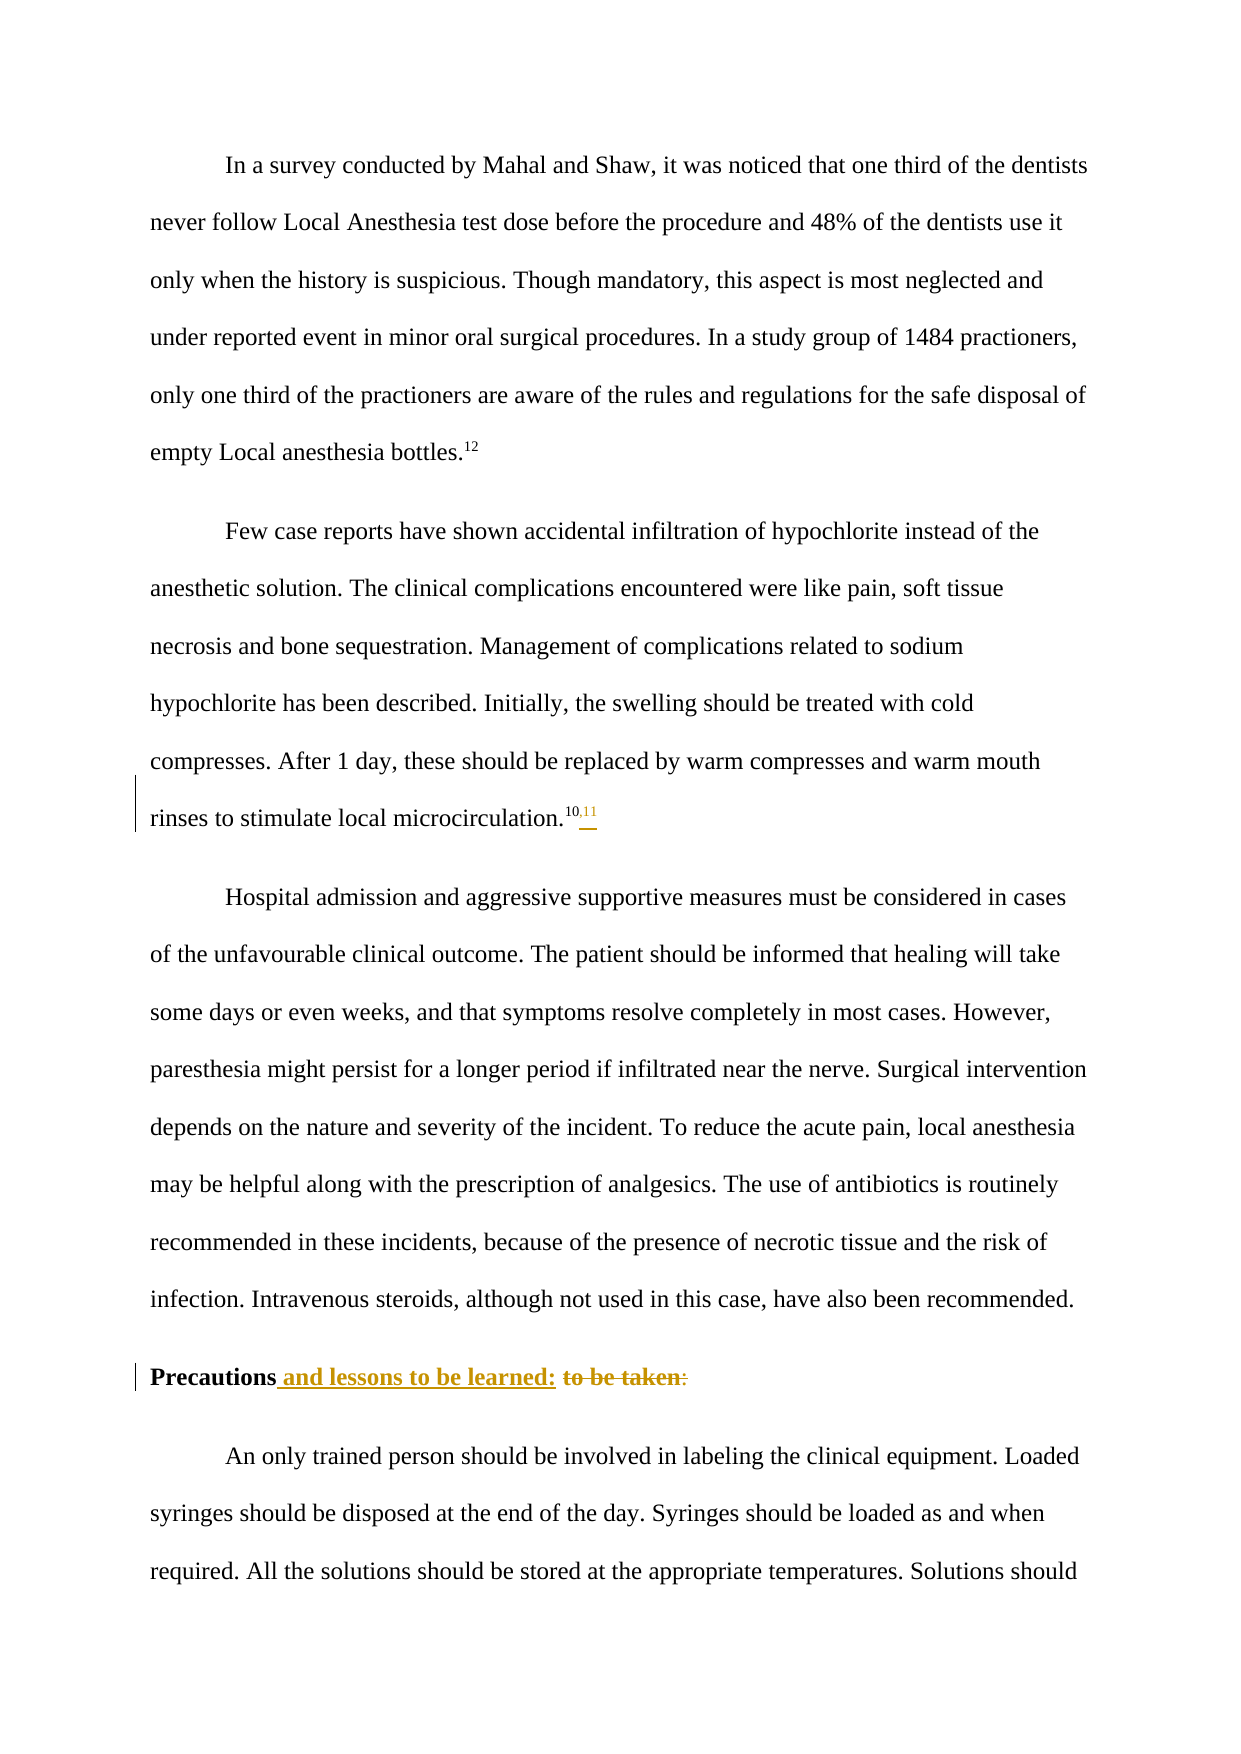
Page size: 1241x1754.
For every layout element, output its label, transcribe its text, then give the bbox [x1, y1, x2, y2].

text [150, 1441, 1090, 1584]
text Few case reports have shown accidental infiltration of hypochlorite instead of the anesthetic solution. The clinical complications encountered were like pain, soft tissue necrosis and bone sequestration. Management of complications related to sodium hypochlorite has been described. Initially, the swelling should be treated with cold compresses. After 1 day, these should be replaced by warm compresses and warm mouth rinses to stimulate local microcirculation.10 [150, 516, 1090, 832]
text Hospital admission and aggressive supportive measures must be considered in cases of the unfavourable clinical outcome. The patient should be informed that healing will take some days or even weeks, and that symptoms resolve completely in most cases. However, paresthesia might persist for a longer period if infiltrated near the nerve. Surgical intervention depends on the nature and severity of the incident. To reduce the acute pain, local anesthesia may be helpful along with the prescription of analgesics. The use of antibiotics is routinely recommended in these incidents, because of the presence of necrotic tissue and the risk of infection. Intravenous steroids, although not used in this case, have also been recommended. [150, 882, 1090, 1313]
text Precautions [150, 1362, 1090, 1391]
text In a survey conducted by Mahal and Shaw, it was noticed that one third of the dentists never follow Local Anesthesia test dose before the procedure and 48% of the dentists use it only when the history is suspicious. Though mandatory, this aspect is most neglected and under reported event in minor oral surgical procedures. In a study group of 1484 practioners, only one third of the practioners are aware of the rules and regulations for the safe disposal of empty Local anesthesia bottles.12 [150, 150, 1090, 466]
